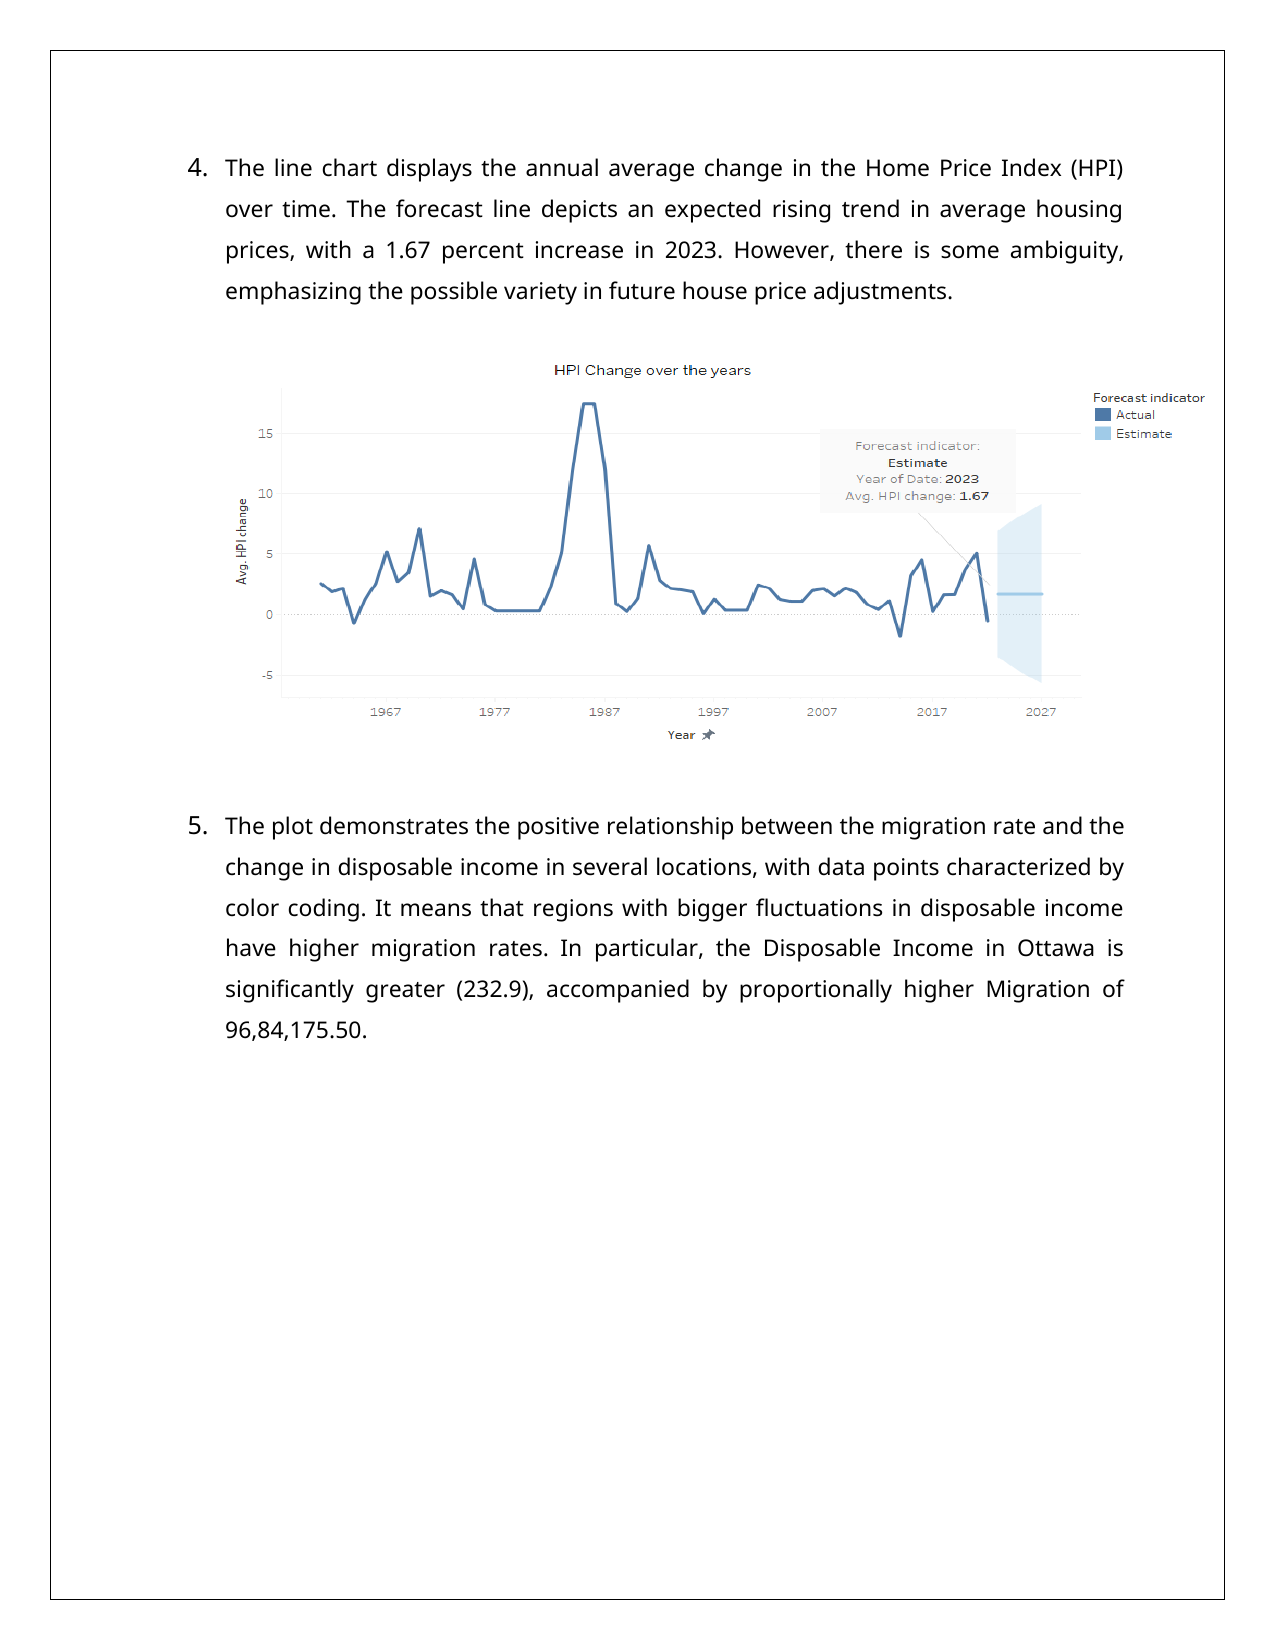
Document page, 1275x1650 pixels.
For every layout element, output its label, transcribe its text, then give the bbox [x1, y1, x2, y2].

list The plot demonstrates the positive relationship between the migration rate and the change in disposable income in several locations, with data points characterized by color coding. It means that regions with bigger fluctuations in disposable income have higher migration rates. In particular, the Disposable Income in Ottawa is significantly greater (232.9), accompanied by proportionally higher Migration of 96,84,175.50. [187, 808, 1125, 1045]
picture [225, 356, 1214, 749]
list The line chart displays the annual average change in the Home Price Index (HPI) over time. The forecast line depicts an expected rising trend in average housing prices, with a 1.67 percent increase in 2023. However, there is some ambiguity, emphasizing the possible variety in future house price adjustments. [187, 150, 1125, 306]
